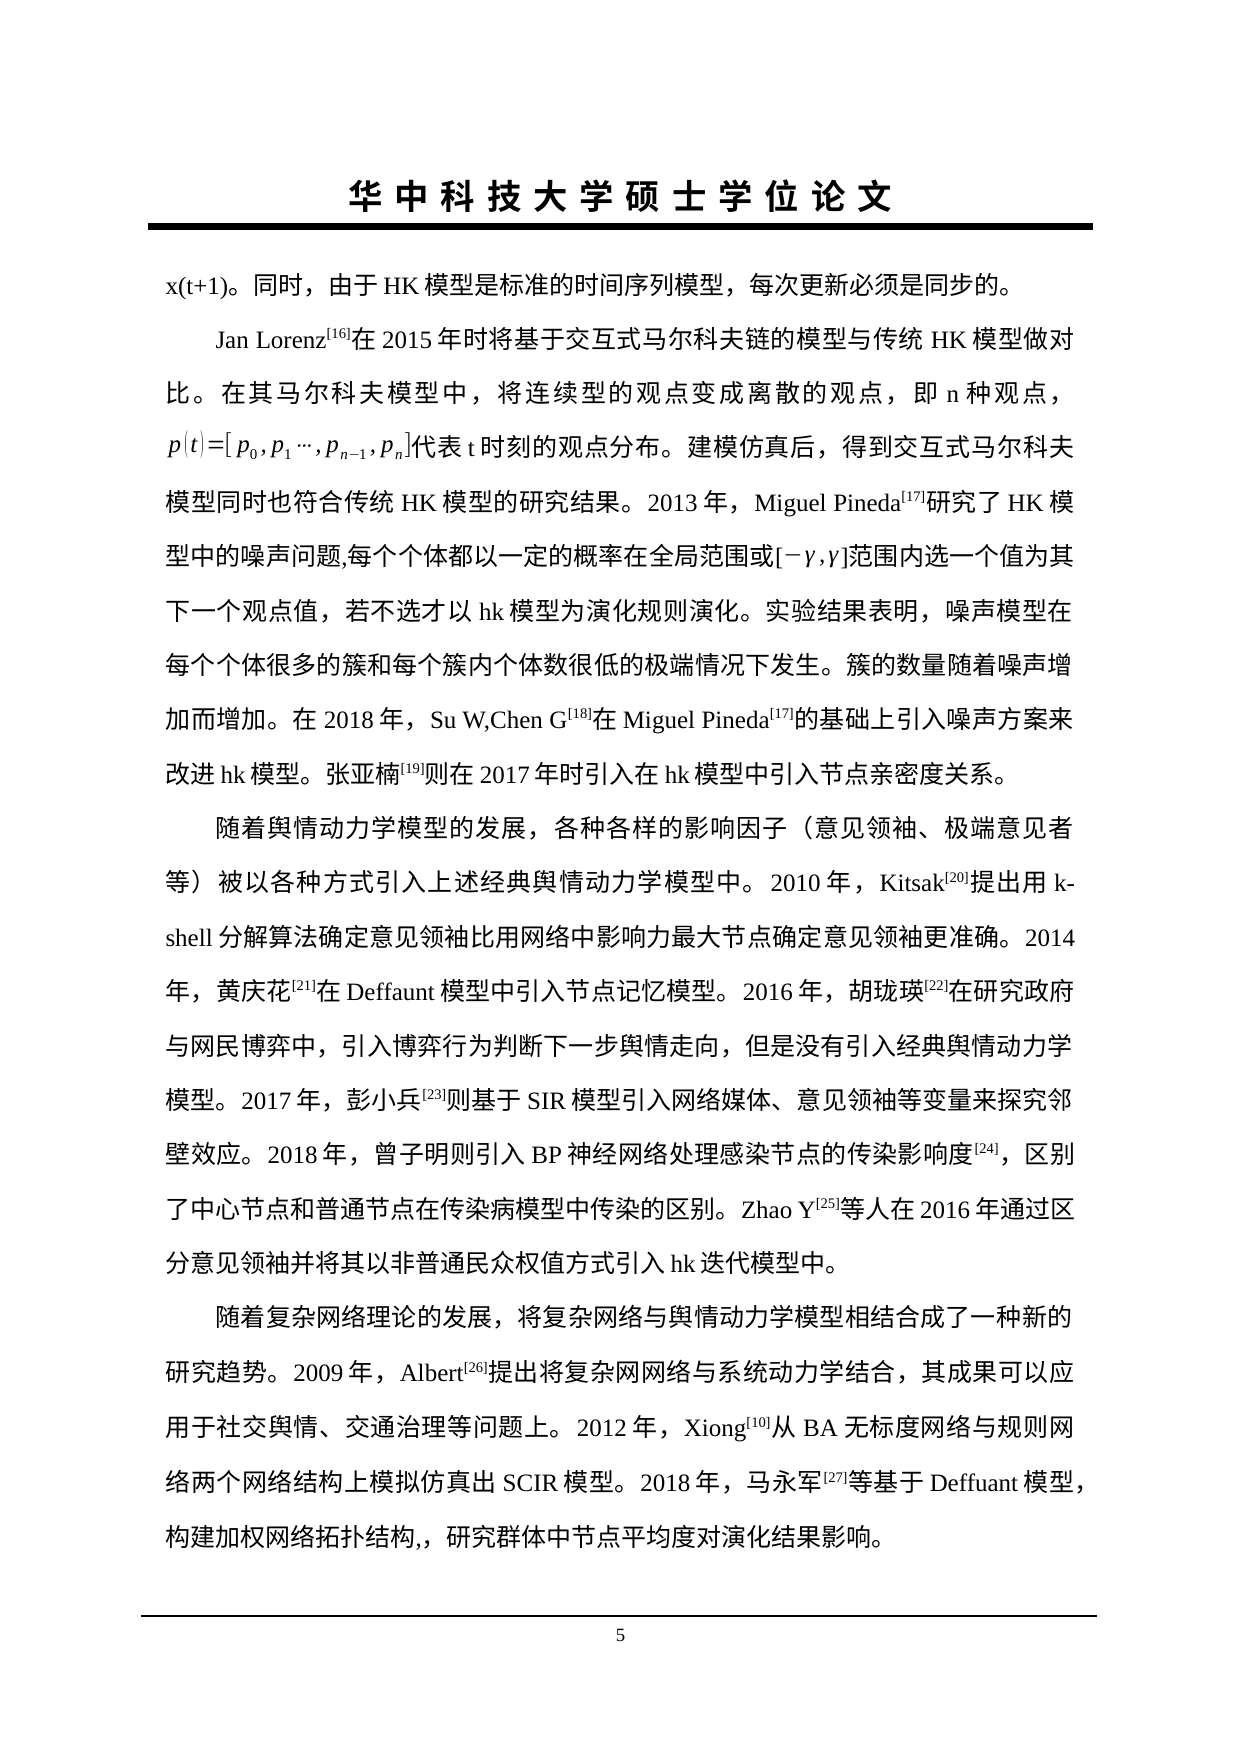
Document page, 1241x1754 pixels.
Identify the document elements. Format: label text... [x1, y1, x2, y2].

text Jan Lorenz[16]在2015年时将基于交互式马尔科夫链的模型与传统HK模型做对比。在其马尔科夫模型中，将连续型的观点变成离散的观点，即n种观点，代表t时刻的观点分布。建模仿真后，得到交互式马尔科夫模型同时也符合传统HK模型的研究结果。2013年，Miguel Pineda[17]研究了HK模型中的噪声问题,每个个体都以一定的概率在全局范围或[]范围内选一个值为其下一个观点值，若不选才以hk模型为演化规则演化。实验结果表明，噪声模型在每个个体很多的簇和每个簇内个体数很低的极端情况下发生。簇的数量随着噪声增加而增加。在2018年，Su W,Chen G[18]在Miguel Pineda[17]的基础上引入噪声方案来改进hk模型。张亚楠[19]则在2017年时引入在hk模型中引入节点亲密度关系。 [165, 319, 1075, 790]
text 随着复杂网络理论的发展，将复杂网络与舆情动力学模型相结合成了一种新的研究趋势。2009年，Albert[26]提出将复杂网网络与系统动力学结合，其成果可以应用于社交舆情、交通治理等问题上。2012年，Xiong[10]从 BA 无标度网络与规则网络两个网络结构上模拟仿真出SCIR模型。2018年，马永军[27]等基于Deffuant模型，构建加权网络拓扑结构,，研究群体中节点平均度对演化结果影响。 [165, 1298, 1075, 1554]
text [165, 266, 1075, 302]
text 随着舆情动力学模型的发展，各种各样的影响因子（意见领袖、极端意见者等）被以各种方式引入上述经典舆情动力学模型中。2010年，Kitsak[20]提出用k-shell分解算法确定意见领袖比用网络中影响力最大节点确定意见领袖更准确。2014年，黄庆花[21]在Deffaunt模型中引入节点记忆模型。2016年，胡珑瑛[22]在研究政府与网民博弈中，引入博弈行为判断下一步舆情走向，但是没有引入经典舆情动力学模型。2017年，彭小兵[23]则基于SIR模型引入网络媒体、意见领袖等变量来探究邻壁效应。2018年，曾子明则引入BP神经网络处理感染节点的传染影响度[24]，区别了中心节点和普通节点在传染病模型中传染的区别。Zhao Y[25]等人在2016年通过区分意见领袖并将其以非普通民众权值方式引入hk迭代模型中。 [165, 808, 1075, 1280]
